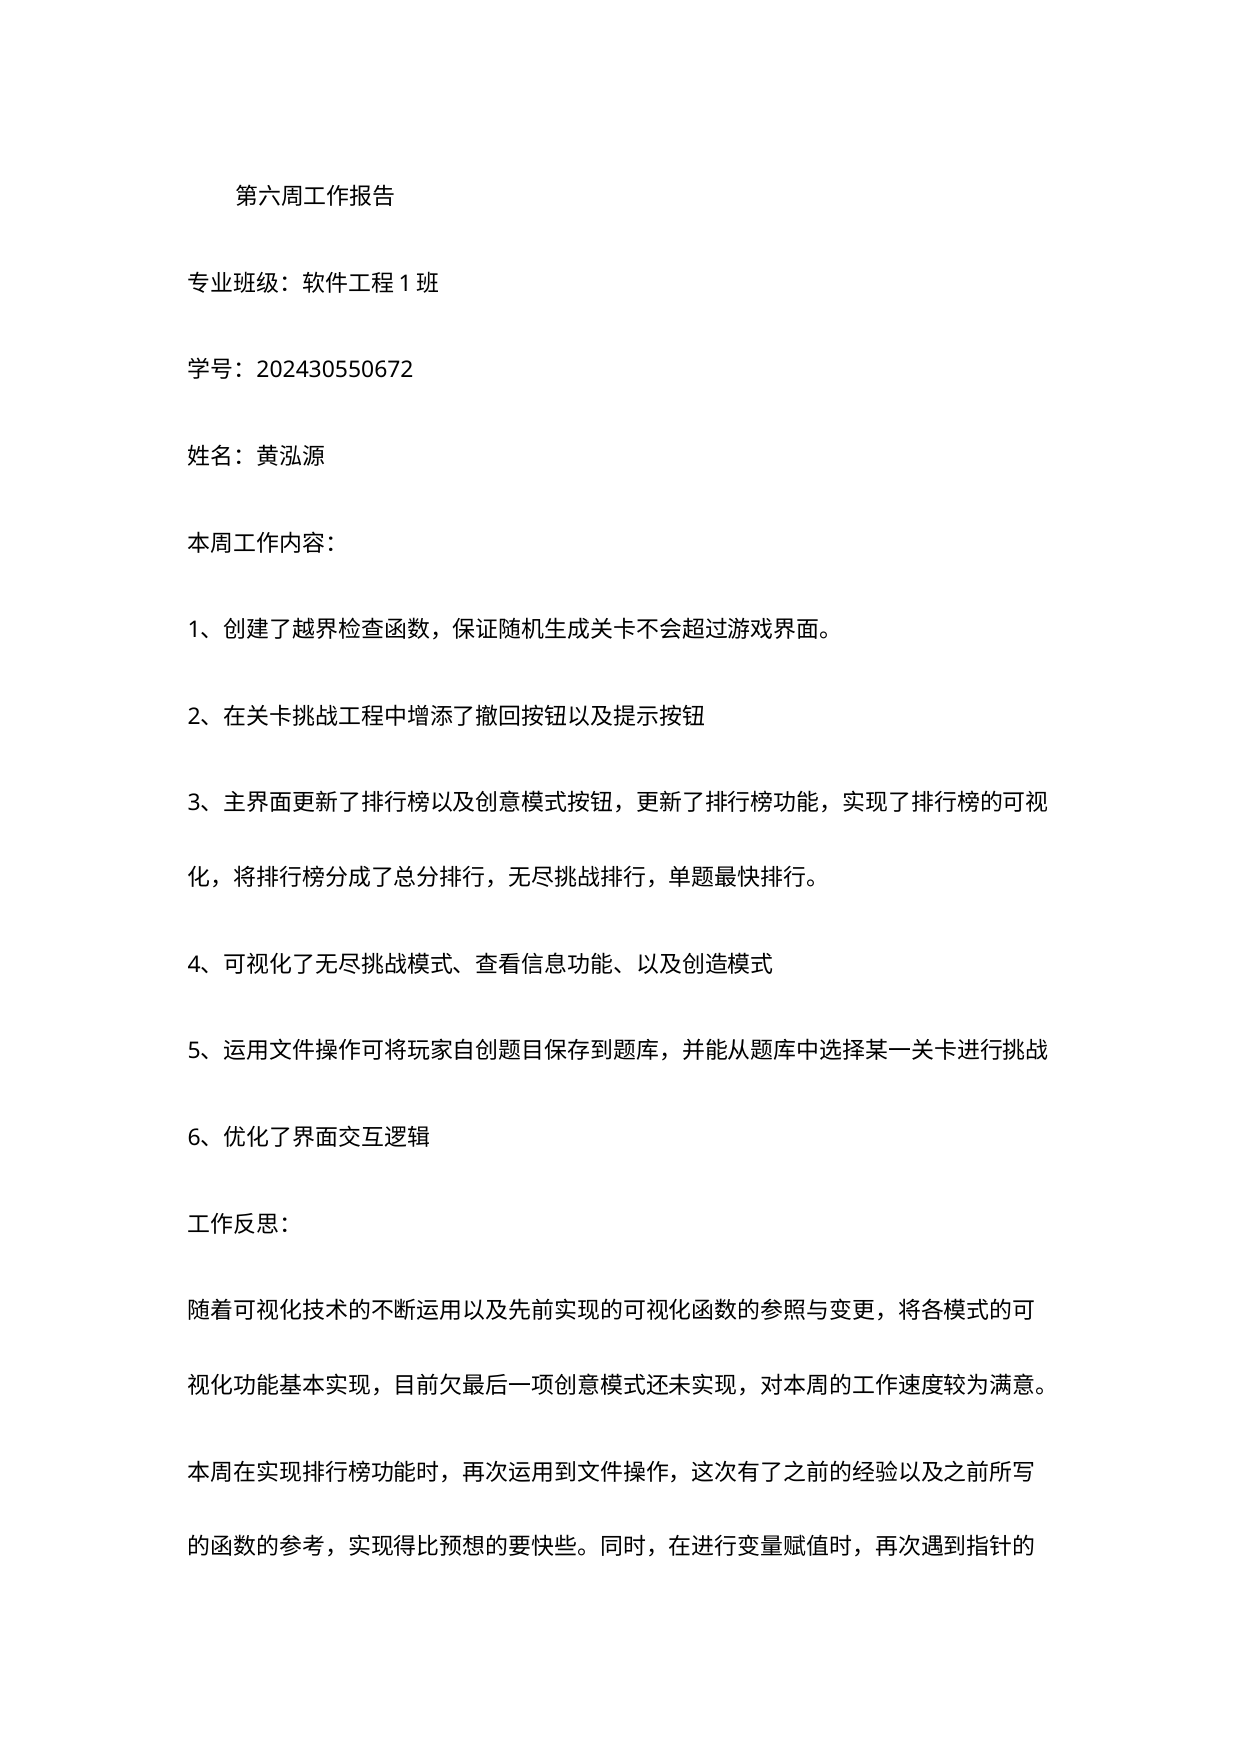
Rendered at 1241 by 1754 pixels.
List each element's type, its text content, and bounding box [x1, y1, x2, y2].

text 随着可视化技术的不断运用以及先前实现的可视化函数的参照与变更，将各模式的可视化功能基本实现，目前欠最后一项创意模式还未实现，对本周的工作速度较为满意。 [187, 1276, 1053, 1416]
text 6、优化了界面交互逻辑 [187, 1103, 1053, 1168]
text 专业班级：软件工程1班 [187, 249, 1053, 314]
text 学号：202430550672 [187, 335, 1053, 400]
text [187, 1437, 1053, 1577]
text 1、创建了越界检查函数，保证随机生成关卡不会超过游戏界面。 [187, 595, 1053, 660]
text 姓名：黄泓源 [187, 422, 1053, 487]
text 3、主界面更新了排行榜以及创意模式按钮，更新了排行榜功能，实现了排行榜的可视化，将排行榜分成了总分排行，无尽挑战排行，单题最快排行。 [187, 768, 1053, 908]
text 4、可视化了无尽挑战模式、查看信息功能、以及创造模式 [187, 930, 1053, 995]
text 2、在关卡挑战工程中增添了撤回按钮以及提示按钮 [187, 682, 1053, 747]
text 工作反思： [187, 1190, 1053, 1255]
text 5、运用文件操作可将玩家自创题目保存到题库，并能从题库中选择某一关卡进行挑战 [187, 1016, 1053, 1081]
text 本周工作内容： [187, 508, 1053, 573]
text 第六周工作报告 [187, 162, 1053, 227]
